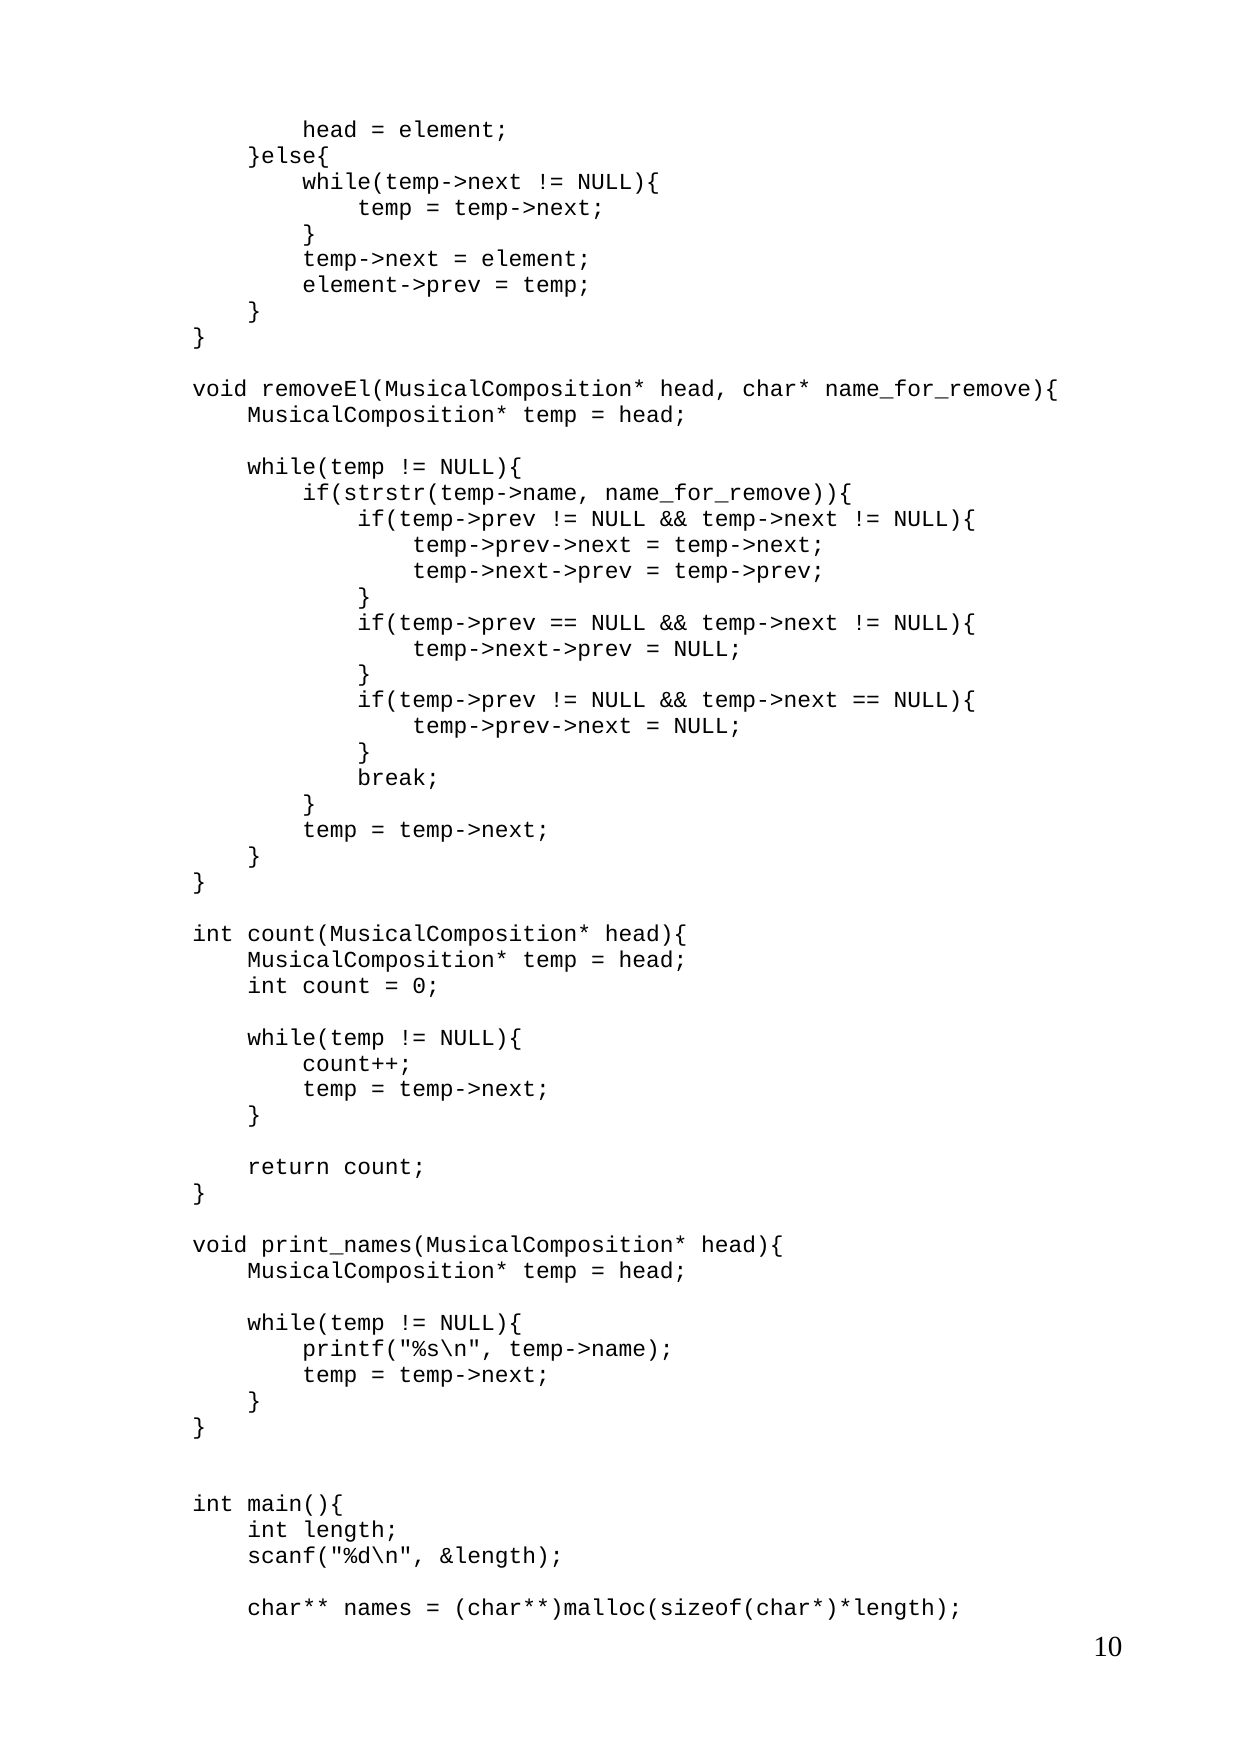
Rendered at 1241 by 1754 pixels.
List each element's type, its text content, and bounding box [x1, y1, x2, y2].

text int count = 0; [118, 974, 1122, 1000]
text count++; [118, 1052, 1122, 1078]
text temp->prev->next = temp->next; [118, 533, 1122, 559]
text } [118, 1389, 1122, 1415]
text temp->prev->next = NULL; [118, 715, 1122, 741]
text } [118, 870, 1122, 896]
text MusicalComposition* temp = head; [118, 1259, 1122, 1285]
text temp = temp->next; [118, 818, 1122, 844]
text } [118, 222, 1122, 248]
text MusicalComposition* temp = head; [118, 403, 1122, 429]
text scanf("%d\n", &length); [118, 1545, 1122, 1571]
text void removeEl(MusicalComposition* head, char* name_for_remove){ [118, 377, 1122, 403]
text while(temp != NULL){ [118, 1026, 1122, 1052]
text temp = temp->next; [118, 196, 1122, 222]
text return count; [118, 1156, 1122, 1182]
text printf("%s\n", temp->name); [118, 1337, 1122, 1363]
text } [118, 585, 1122, 611]
text head = element; [118, 118, 1122, 144]
text if(strstr(temp->name, name_for_remove)){ [118, 481, 1122, 507]
text if(temp->prev != NULL && temp->next != NULL){ [118, 507, 1122, 533]
text int length; [118, 1519, 1122, 1545]
text } [118, 741, 1122, 767]
text } [118, 300, 1122, 326]
text int count(MusicalComposition* head){ [118, 922, 1122, 948]
text int main(){ [118, 1493, 1122, 1519]
text element->prev = temp; [118, 274, 1122, 300]
text if(temp->prev != NULL && temp->next == NULL){ [118, 689, 1122, 715]
text temp = temp->next; [118, 1078, 1122, 1104]
text } [118, 1415, 1122, 1441]
text while(temp != NULL){ [118, 455, 1122, 481]
text } [118, 1104, 1122, 1130]
text } [118, 1182, 1122, 1207]
text }else{ [118, 144, 1122, 170]
text temp->next = element; [118, 248, 1122, 274]
text temp = temp->next; [118, 1363, 1122, 1389]
text temp->next->prev = NULL; [118, 637, 1122, 663]
text temp->next->prev = temp->prev; [118, 559, 1122, 585]
text MusicalComposition* temp = head; [118, 948, 1122, 974]
text } [118, 326, 1122, 352]
text } [118, 663, 1122, 689]
text } [118, 792, 1122, 818]
text while(temp->next != NULL){ [118, 170, 1122, 196]
text if(temp->prev == NULL && temp->next != NULL){ [118, 611, 1122, 637]
text char** names = (char**)malloc(sizeof(char*)*length); [118, 1597, 1122, 1622]
text break; [118, 767, 1122, 792]
text while(temp != NULL){ [118, 1311, 1122, 1337]
text void print_names(MusicalComposition* head){ [118, 1233, 1122, 1259]
text } [118, 844, 1122, 870]
